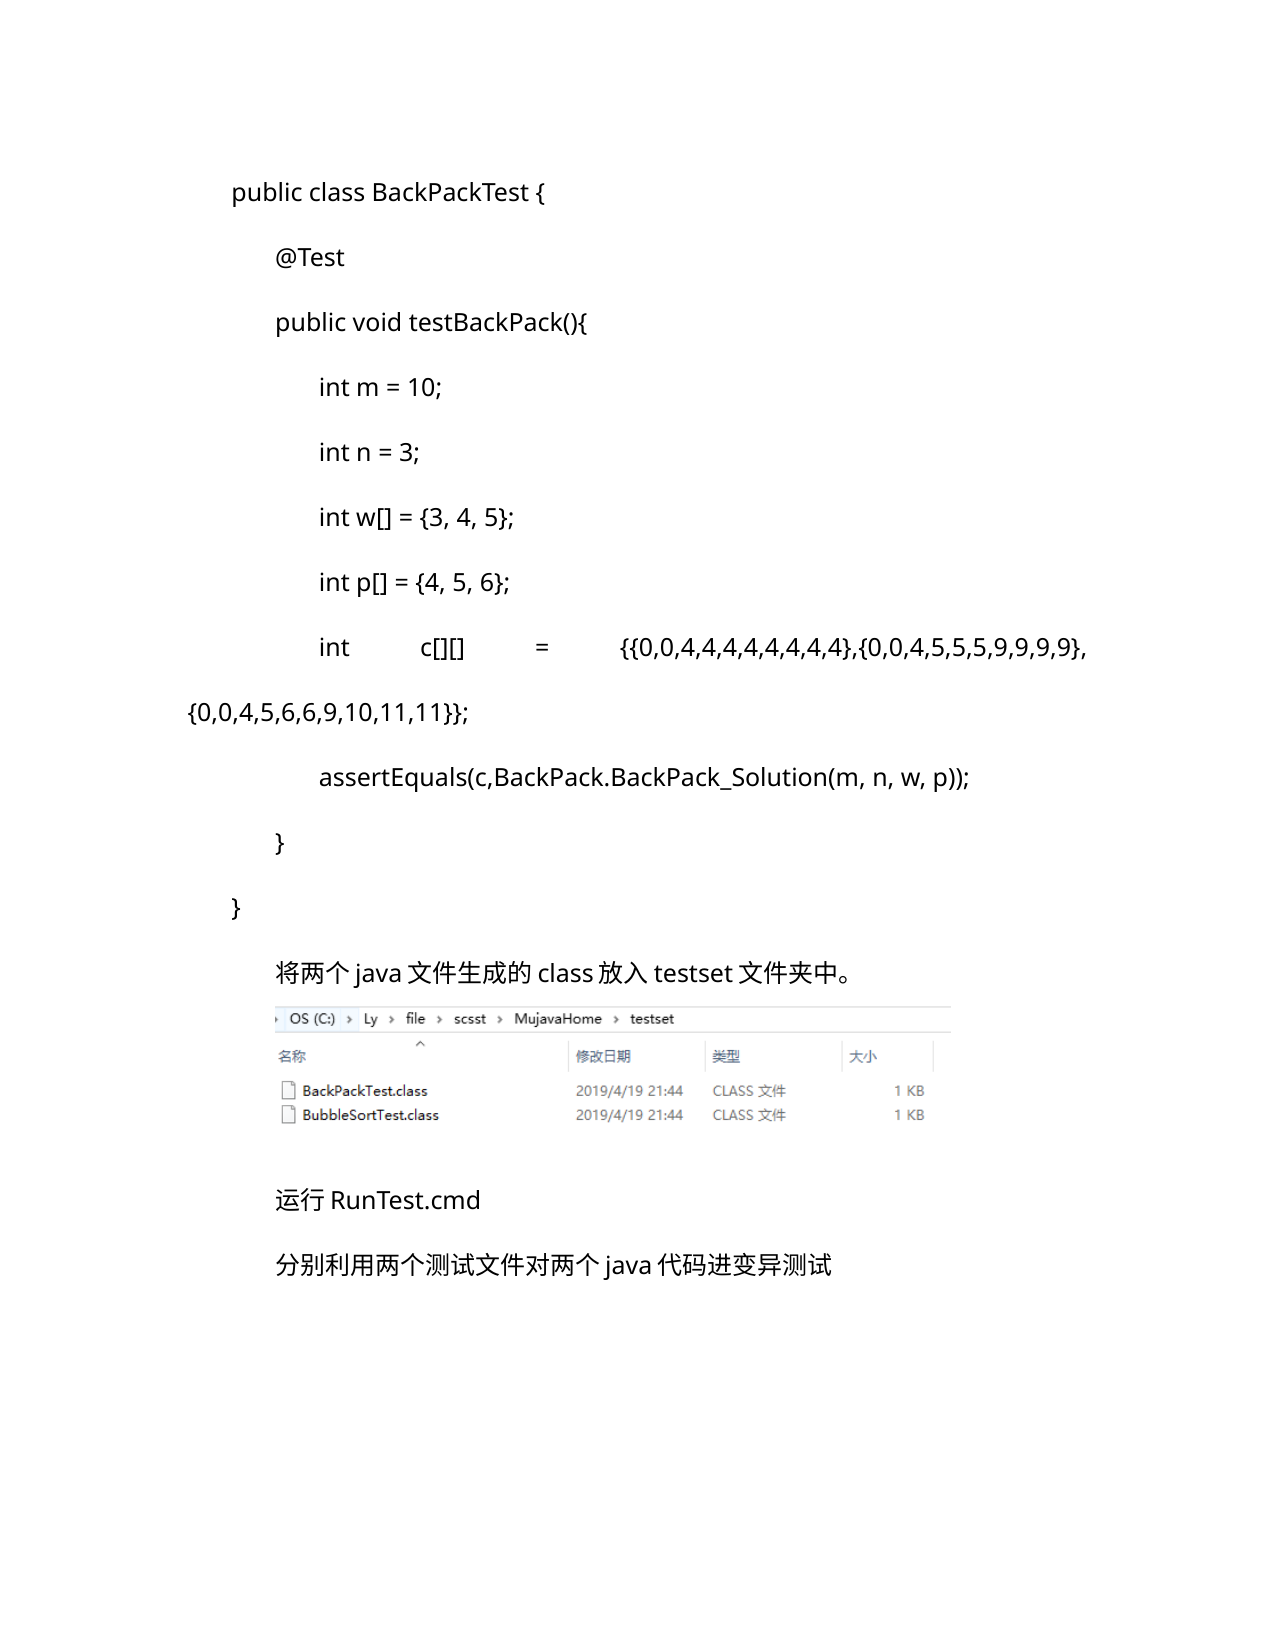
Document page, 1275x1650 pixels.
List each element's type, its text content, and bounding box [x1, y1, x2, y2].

text } [187, 874, 1087, 939]
text assertEquals(c,BackPack.BackPack_Solution(m, n, w, p)); [187, 744, 1087, 809]
picture [275, 1003, 951, 1135]
text int n = 3; [187, 419, 1087, 484]
text @Test [187, 224, 1087, 289]
text int c[][] = {{0,0,4,4,4,4,4,4,4,4},{0,0,4,5,5,5,9,9,9,9},{0,0,4,5,6,6,9,10,11,11}}; [187, 614, 1087, 744]
text int w[] = {3, 4, 5}; [187, 484, 1087, 549]
text public class BackPackTest { [187, 159, 1087, 224]
text 分别利用两个测试文件对两个java代码进变异测试 [231, 1231, 1087, 1296]
text int p[] = {4, 5, 6}; [187, 549, 1087, 614]
text 运行RunTest.cmd [231, 1166, 1087, 1231]
text 将两个java文件生成的class放入testset文件夹中。 [231, 939, 1087, 1004]
text int m = 10; [187, 354, 1087, 419]
text } [187, 809, 1087, 874]
text public void testBackPack(){ [187, 289, 1087, 354]
